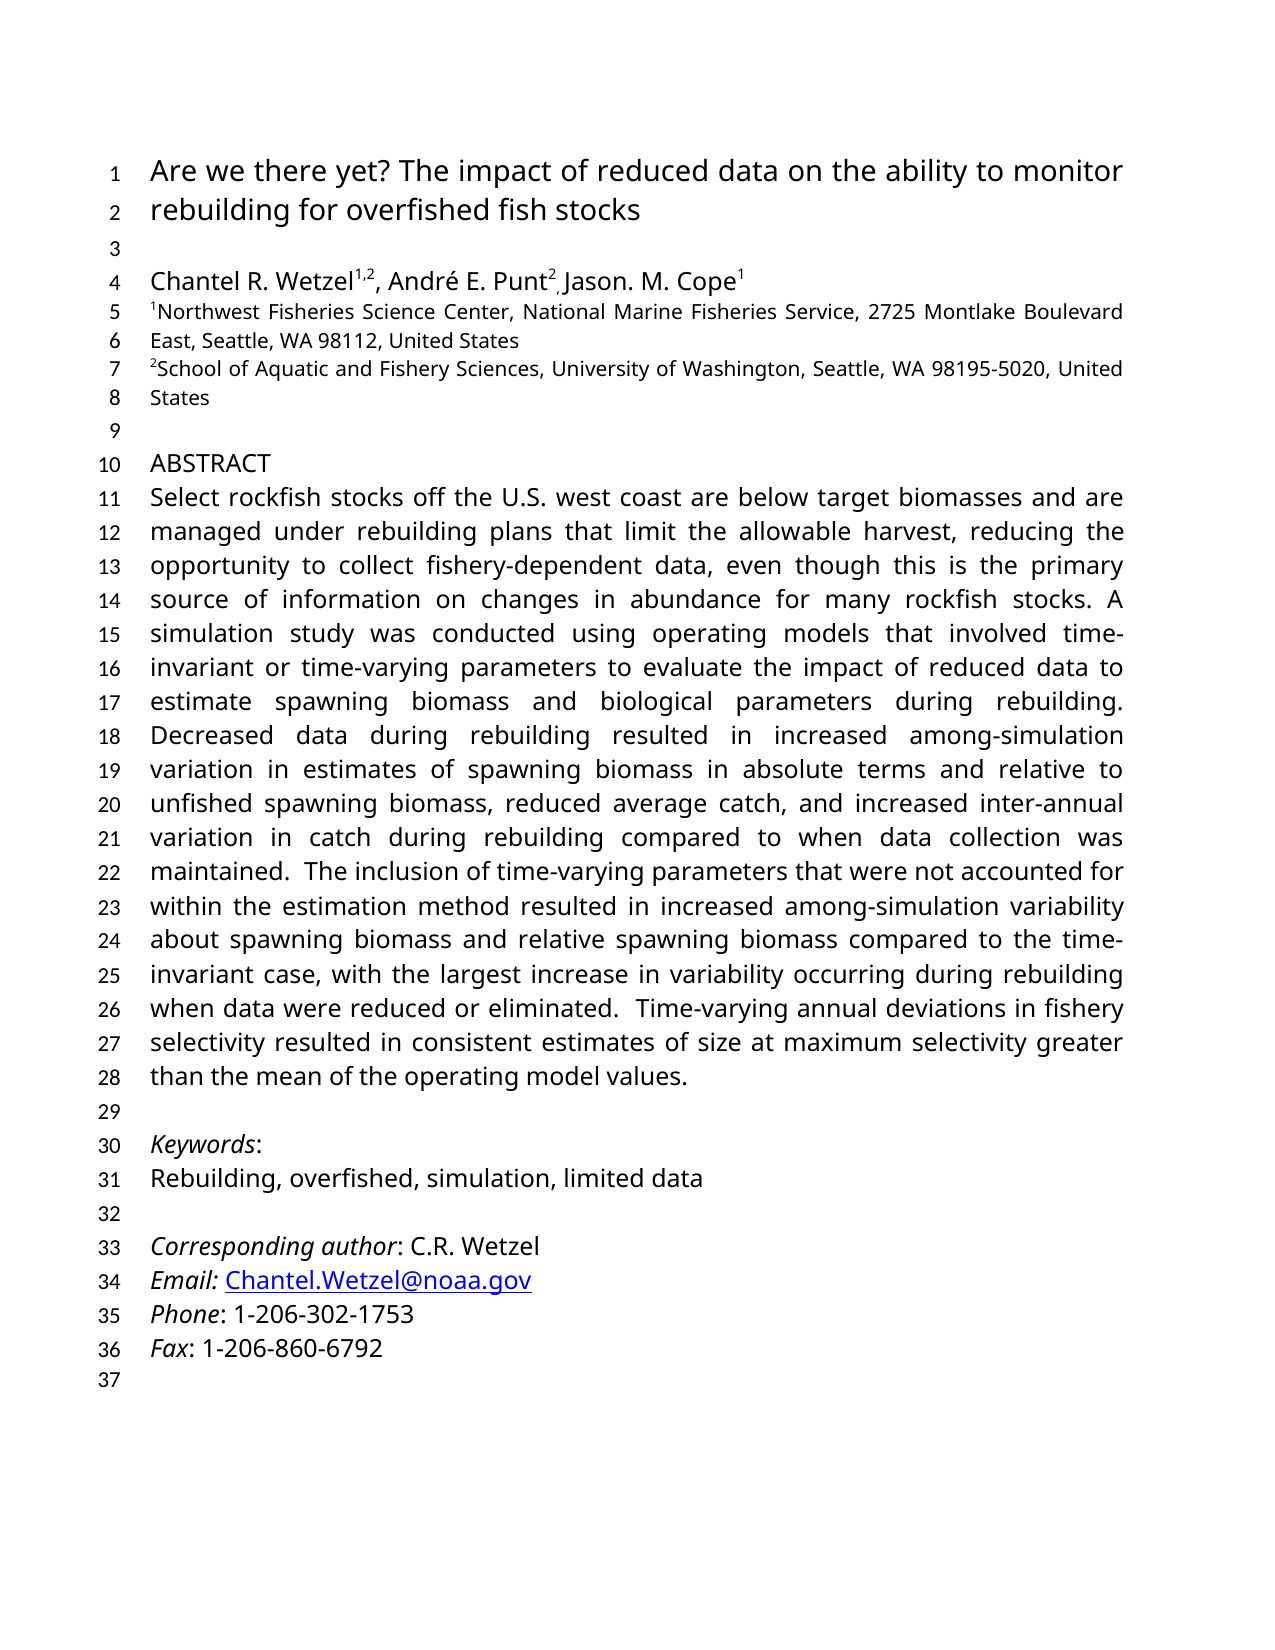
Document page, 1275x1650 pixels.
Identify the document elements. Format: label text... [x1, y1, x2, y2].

text Chantel R. Wetzel1,2, André E. Punt2, Jason. M. Cope1 [150, 263, 1125, 297]
text Keywords: [150, 1127, 1125, 1161]
text 1Northwest Fisheries Science Center, National Marine Fisheries Service, 2725 Montlake Boulevard East, Seattle, WA 98112, United States [150, 297, 1125, 354]
text Corresponding author: C.R. Wetzel [150, 1229, 1125, 1263]
text 2School of Aquatic and Fishery Sciences, University of Washington, Seattle, WA 98195-5020, United States [150, 354, 1125, 411]
text ABSTRACT [150, 445, 1125, 479]
text Fax: 1-206-860-6792 [150, 1331, 1125, 1365]
text Email: Chantel.Wetzel@noaa.gov [150, 1263, 1125, 1297]
text Are we there yet? The impact of reduced data on the ability to monitor rebuilding for overfished fish stocks [150, 150, 1125, 229]
text Phone: 1-206-302-1753 [150, 1297, 1125, 1331]
text Rebuilding, overfished, simulation, limited data [150, 1161, 1125, 1195]
text Select rockfish stocks off the U.S. west coast are below target biomasses and are managed under rebuilding plans that limit the allowable harvest, reducing the opportunity to collect fishery-dependent data, even though this is the primary source of information on changes in abundance for many rockfish stocks. A simulation study was conducted using operating models that involved time-invariant or time-varying parameters to evaluate the impact of reduced data to estimate spawning biomass and biological parameters during rebuilding. Decreased data during rebuilding resulted in increased among-simulation variation in estimates of spawning biomass in absolute terms and relative to unfished spawning biomass, reduced average catch, and increased inter-annual variation in catch during rebuilding compared to when data collection was maintained. The inclusion of time-varying parameters that were not accounted for within the estimation method resulted in increased among-simulation variability about spawning biomass and relative spawning biomass compared to the time-invariant case, with the largest increase in variability occurring during rebuilding when data were reduced or eliminated. Time-varying annual deviations in fishery selectivity resulted in consistent estimates of size at maximum selectivity greater than the mean of the operating model values. [150, 479, 1125, 1092]
